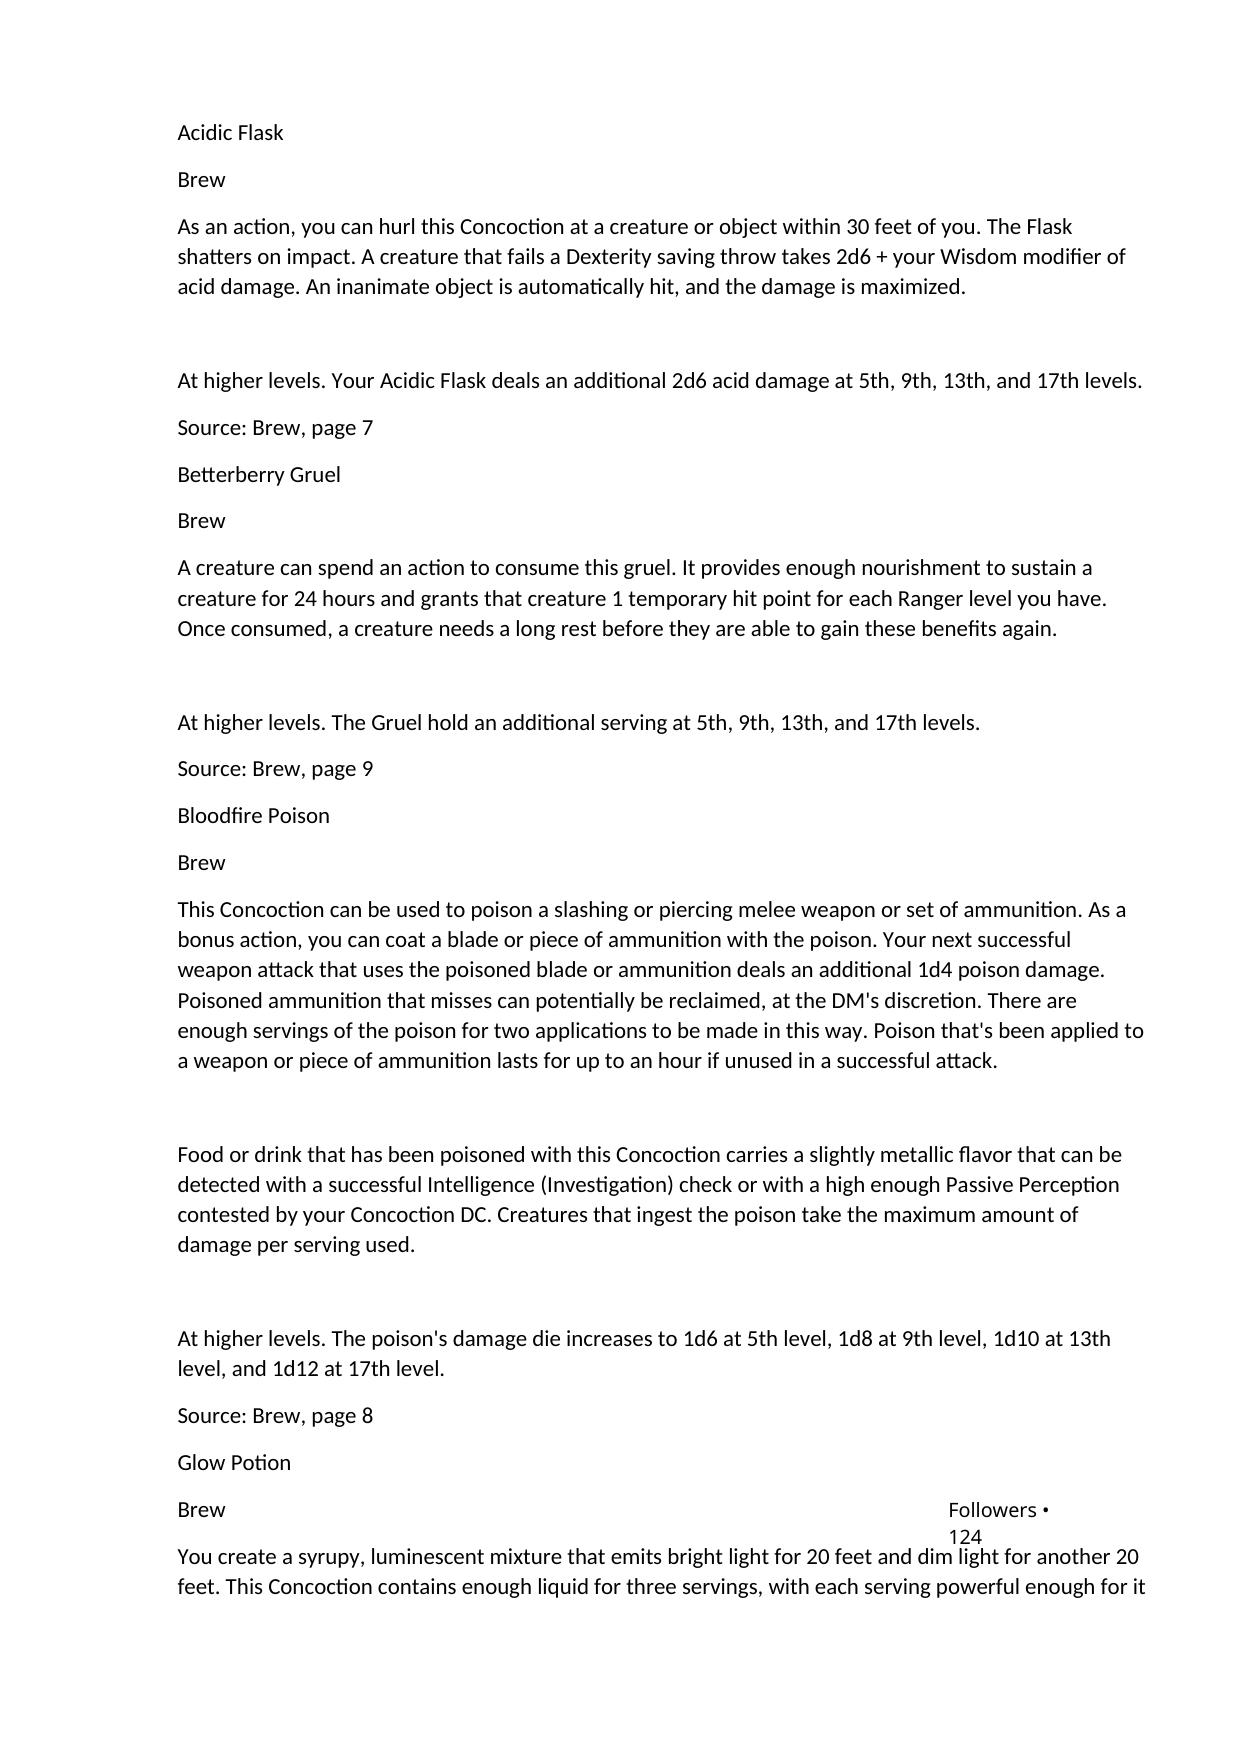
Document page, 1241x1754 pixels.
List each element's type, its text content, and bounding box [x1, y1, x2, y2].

text This Concoction can be used to poison a slashing or piercing melee weapon or set of ammunition. As a bonus action, you can coat a blade or piece of ammunition with the poison. Your next successful weapon attack that uses the poisoned blade or ammunition deals an additional 1d4 poison damage. Poisoned ammunition that misses can potentially be reclaimed, at the DM's discretion. There are enough servings of the poison for two applications to be made in this way. Poison that's been applied to a weapon or piece of ammunition lasts for up to an hour if unused in a successful attack. [177, 895, 1152, 1074]
text Brew [177, 848, 1152, 876]
text Acidic Flask [177, 118, 1152, 146]
text At higher levels. The Gruel hold an additional serving at 5th, 9th, 13th, and 17th levels. [177, 708, 1152, 736]
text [177, 1542, 1152, 1600]
text At higher levels. Your Acidic Flask deals an additional 2d6 acid damage at 5th, 9th, 13th, and 17th levels. [177, 366, 1152, 394]
text Glow Potion [177, 1448, 1152, 1476]
text Bloodfire Poison [177, 801, 1152, 829]
text Source: Brew, page 9 [177, 754, 1152, 783]
text At higher levels. The poison's damage die increases to 1d6 at 5th level, 1d8 at 9th level, 1d10 at 13th level, and 1d12 at 17th level. [177, 1324, 1152, 1383]
text Brew [177, 1495, 1152, 1523]
text A creature can spend an action to consume this gruel. It provides enough nourishment to sustain a creature for 24 hours and grants that creature 1 temporary hit point for each Ranger level you have. Once consumed, a creature needs a long rest before they are able to gain these benefits again. [177, 553, 1152, 642]
text As an action, you can hurl this Concoction at a creature or object within 30 feet of you. The Flask shatters on impact. A creature that fails a Dexterity saving throw takes 2d6 + your Wisdom modifier of acid damage. An inanimate object is automatically hit, and the damage is maximized. [177, 212, 1152, 300]
text Brew [177, 507, 1152, 535]
text Betterberry Gruel [177, 460, 1152, 488]
text Food or drink that has been poisoned with this Concoction carries a slightly metallic flavor that can be detected with a successful Intelligence (Investigation) check or with a high enough Passive Perception contested by your Concoction DC. Creatures that ingest the poison take the maximum amount of damage per serving used. [177, 1140, 1152, 1259]
text Brew [177, 165, 1152, 193]
text Source: Brew, page 7 [177, 413, 1152, 441]
text Source: Brew, page 8 [177, 1401, 1152, 1429]
